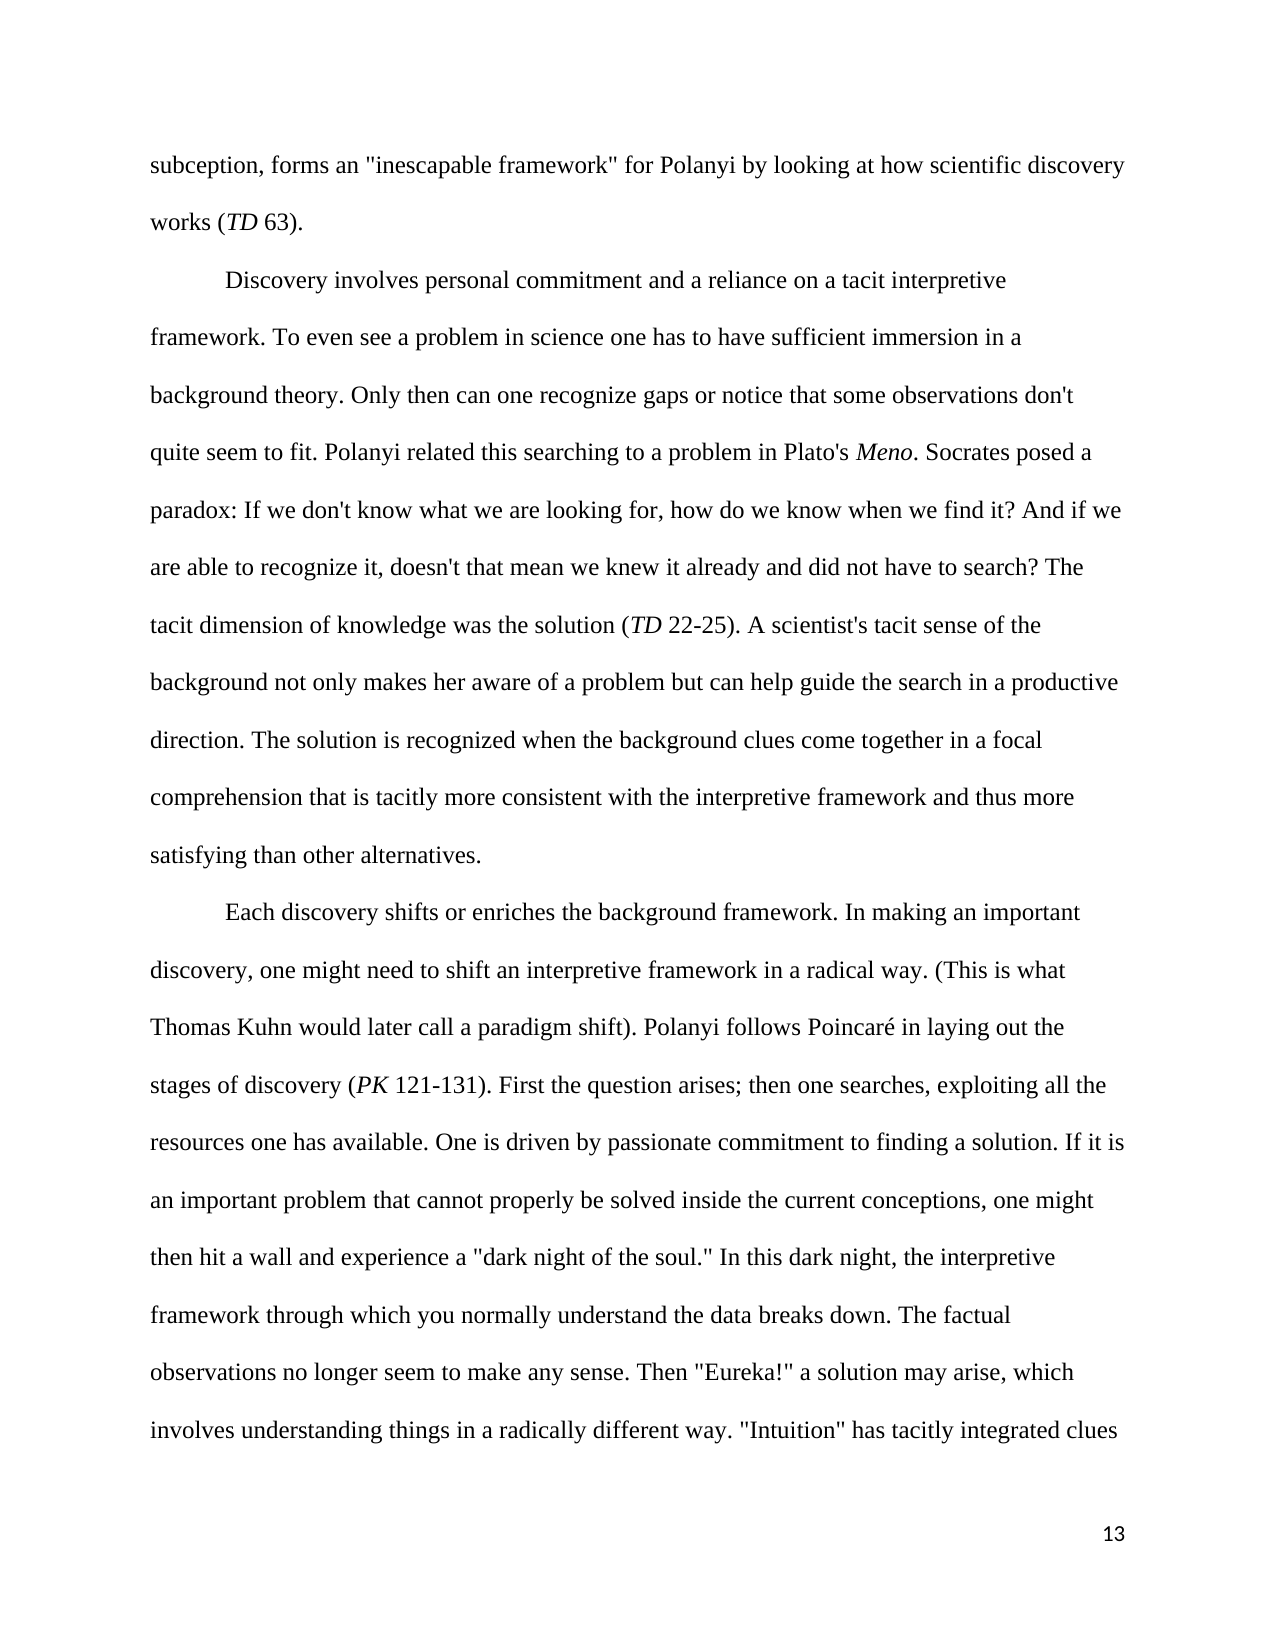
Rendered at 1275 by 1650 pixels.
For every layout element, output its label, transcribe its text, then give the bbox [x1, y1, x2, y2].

text Discovery involves personal commitment and a reliance on a tacit interpretive framework. To even see a problem in science one has to have sufficient immersion in a background theory. Only then can one recognize gaps or notice that some observations don't quite seem to fit. Polanyi related this searching to a problem in Plato's Meno. Socrates posed a paradox: If we don't know what we are looking for, how do we know when we find it? And if we are able to recognize it, doesn't that mean we knew it already and did not have to search? The tacit dimension of knowledge was the solution (TD 22-25). A scientist's tacit sense of the background not only makes her aware of a problem but can help guide the search in a productive direction. The solution is recognized when the background clues come together in a focal comprehension that is tacitly more consistent with the interpretive framework and thus more satisfying than other alternatives. [150, 265, 1125, 869]
